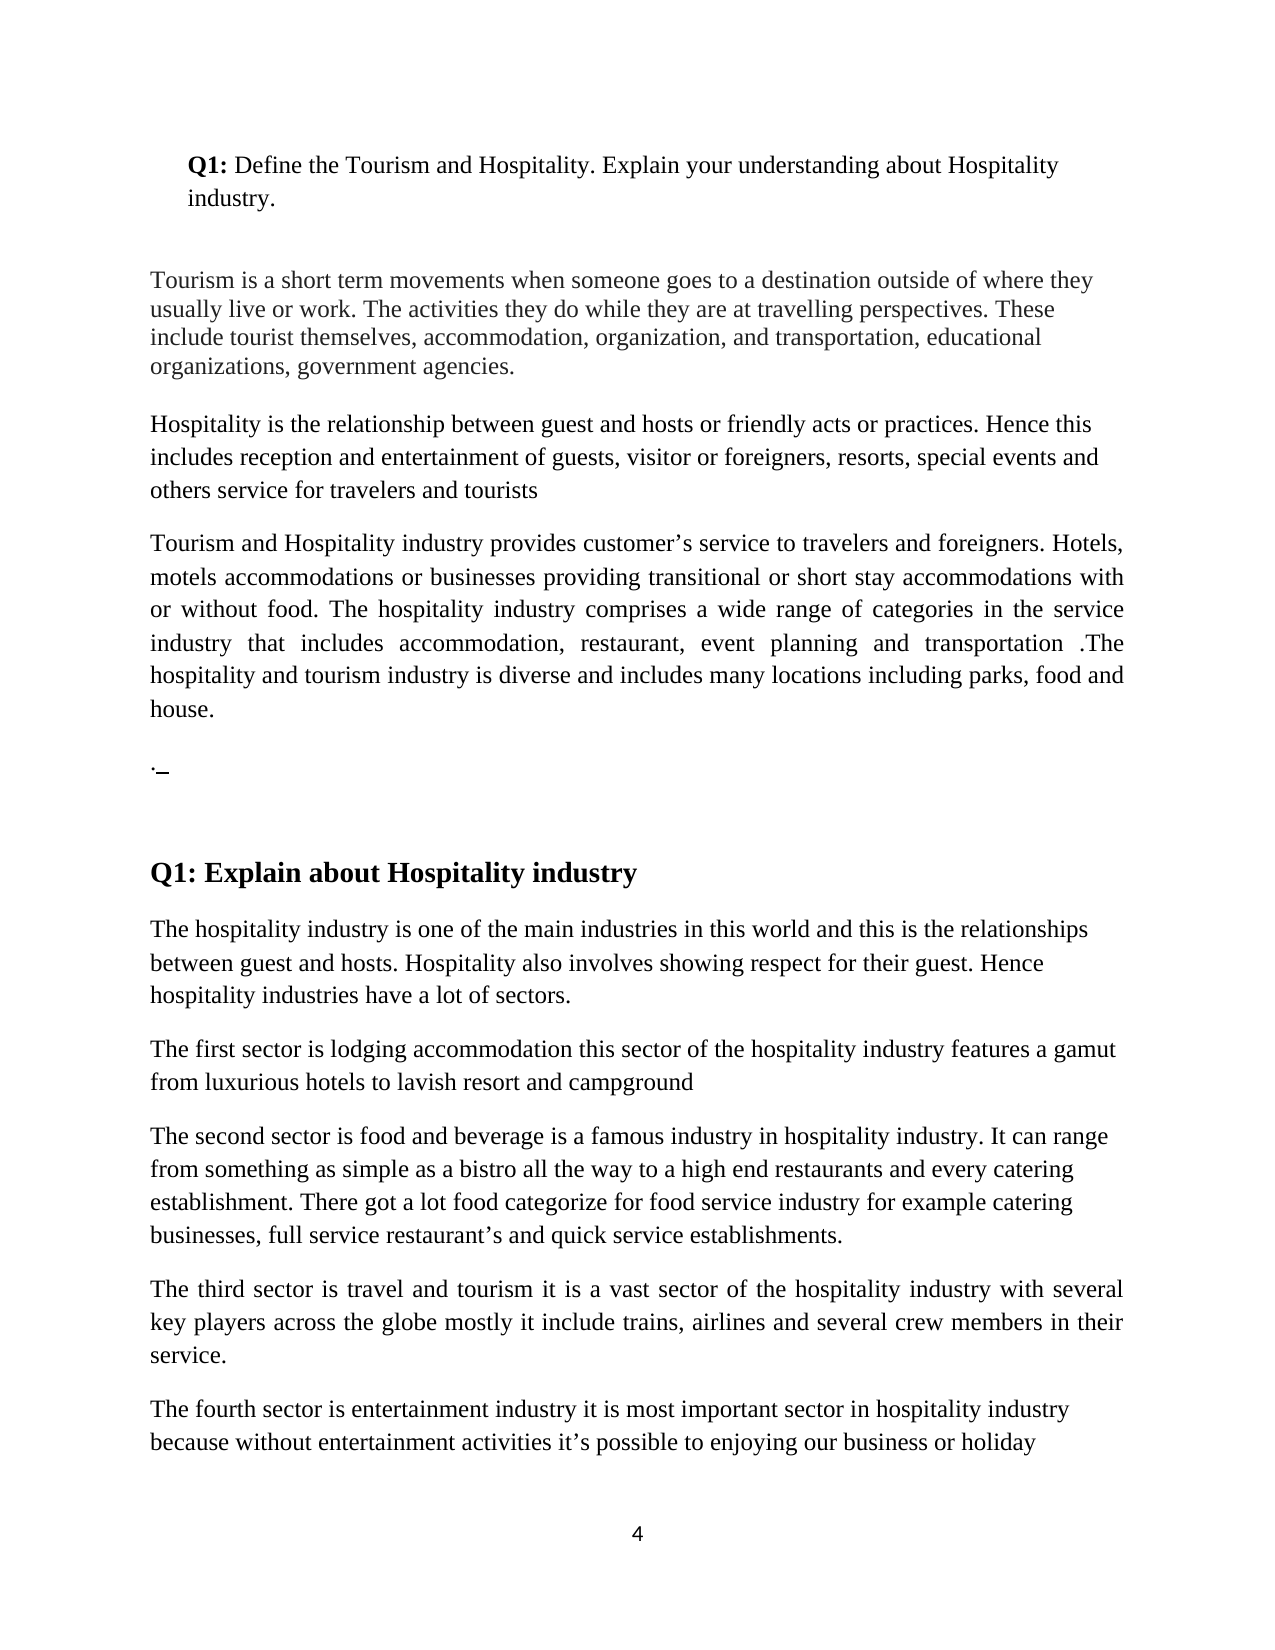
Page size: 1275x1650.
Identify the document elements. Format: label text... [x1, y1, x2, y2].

text Q1: Define the Tourism and Hospitality. Explain your understanding about Hospitality industry. [187, 150, 1125, 212]
text . [150, 747, 1125, 776]
text Tourism and Hospitality industry provides customer’s service to travelers and foreigners. Hotels, motels accommodations or businesses providing transitional or short stay accommodations with or without food. The hospitality industry comprises a wide range of categories in the service industry that includes accommodation, restaurant, event planning and transportation .The hospitality and tourism industry is diverse and includes many locations including parks, food and house. [150, 528, 1125, 722]
text The second sector is food and beverage is a famous industry in hospitality industry. It can range from something as simple as a bistro all the way to a high end restaurants and every catering establishment. There got a lot food categorize for food service industry for example catering businesses, full service restaurant’s and quick service establishments. [150, 1121, 1125, 1249]
text Hospitality is the relationship between guest and hosts or friendly acts or practices. Hence this includes reception and entertainment of guests, visitor or foreigners, resorts, special events and others service for travelers and tourists [150, 409, 1125, 503]
text The fourth sector is entertainment industry it is most important sector in hospitality industry because without entertainment activities it’s possible to enjoying our business or holiday [150, 1394, 1125, 1456]
text The first sector is lodging accommodation this sector of the hospitality industry features a gamut from luxurious hotels to lavish resort and campground [150, 1034, 1125, 1096]
text The third sector is travel and tourism it is a vast sector of the hospitality industry with several key players across the globe mostly it include trains, airlines and several crew members in their service. [150, 1274, 1125, 1369]
text Tourism is a short term movements when someone goes to a destination outside of where they usually live or work. The activities they do while they are at travelling perspectives. These include tourist themselves, accommodation, organization, and transportation, educational organizations, government agencies. [150, 265, 1125, 380]
text The hospitality industry is one of the main industries in this world and this is the relationships between guest and hosts. Hospitality also involves showing respect for their guest. Hence hospitality industries have a lot of sectors. [150, 914, 1125, 1009]
text Q1: Explain about Hospitality industry [150, 855, 1125, 889]
